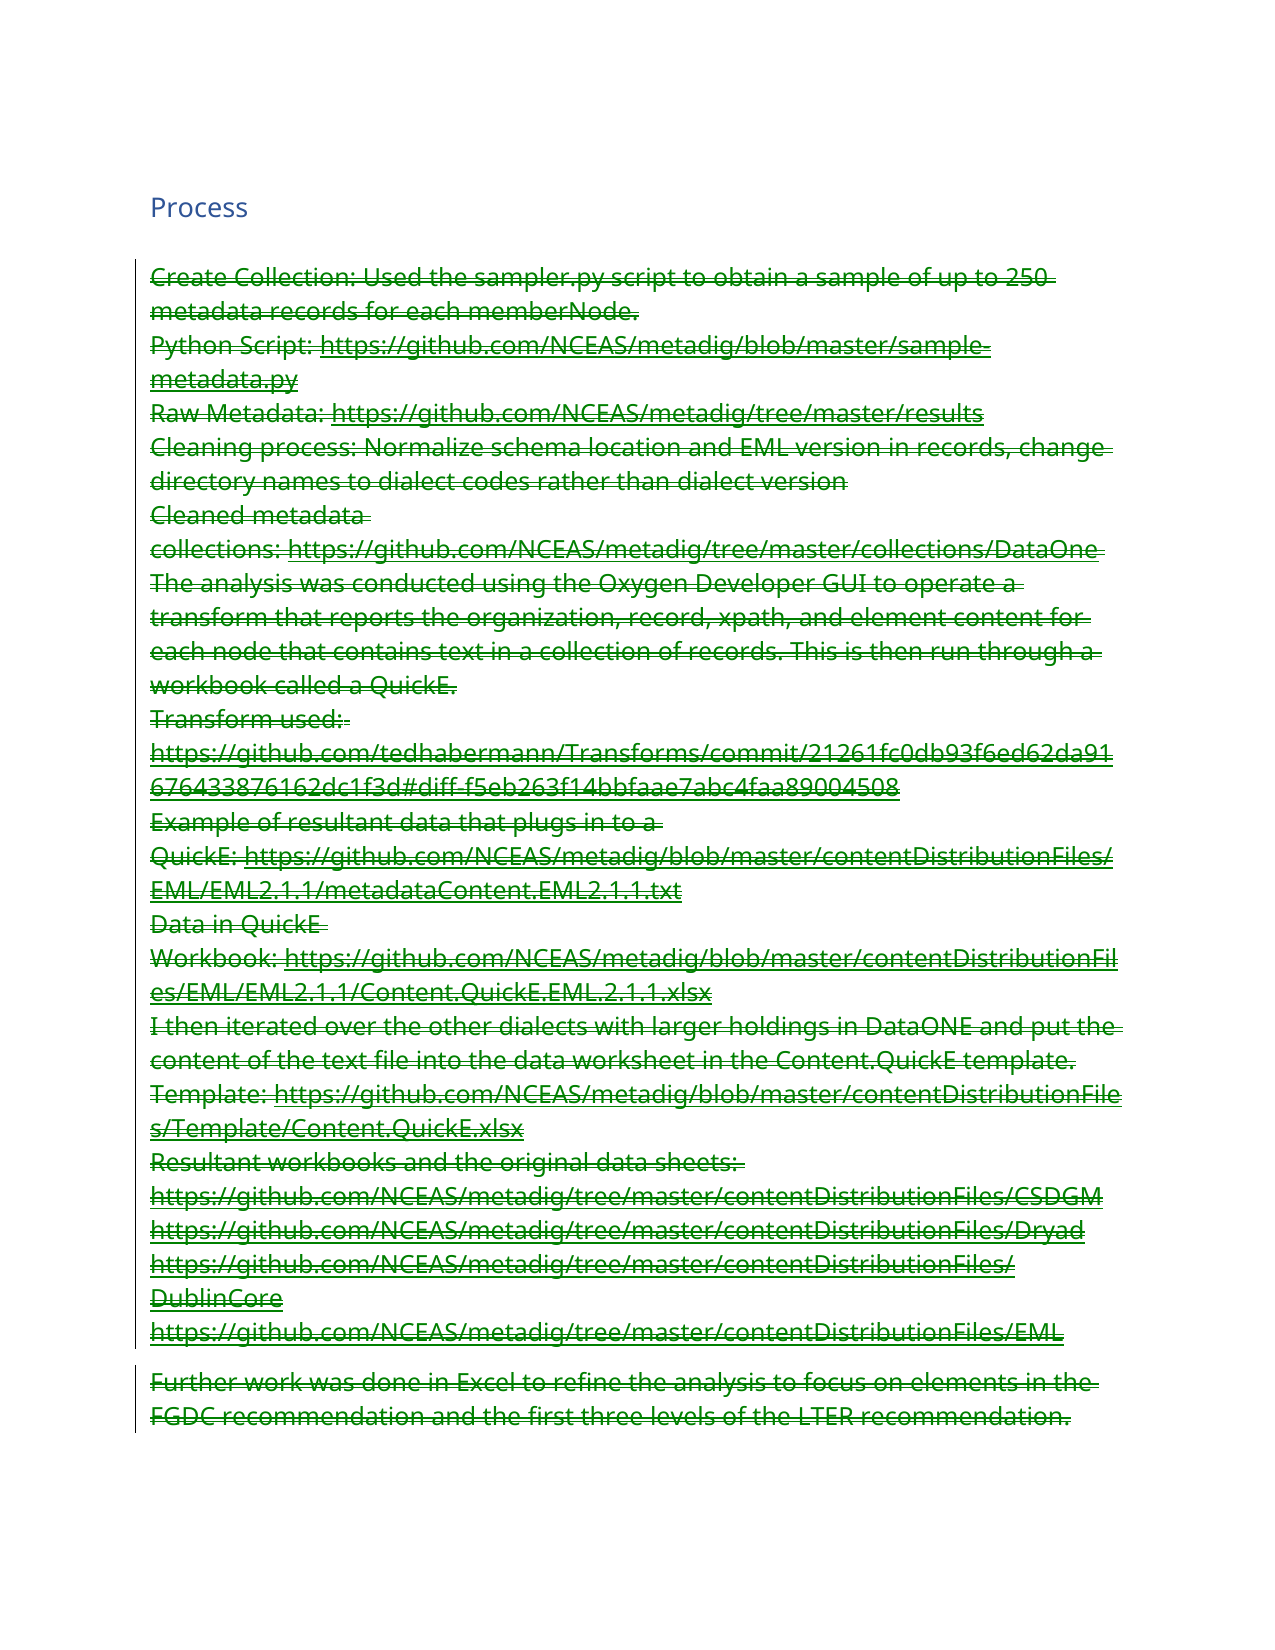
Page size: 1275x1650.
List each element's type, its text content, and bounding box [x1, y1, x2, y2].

subtitle Process [150, 188, 1125, 225]
